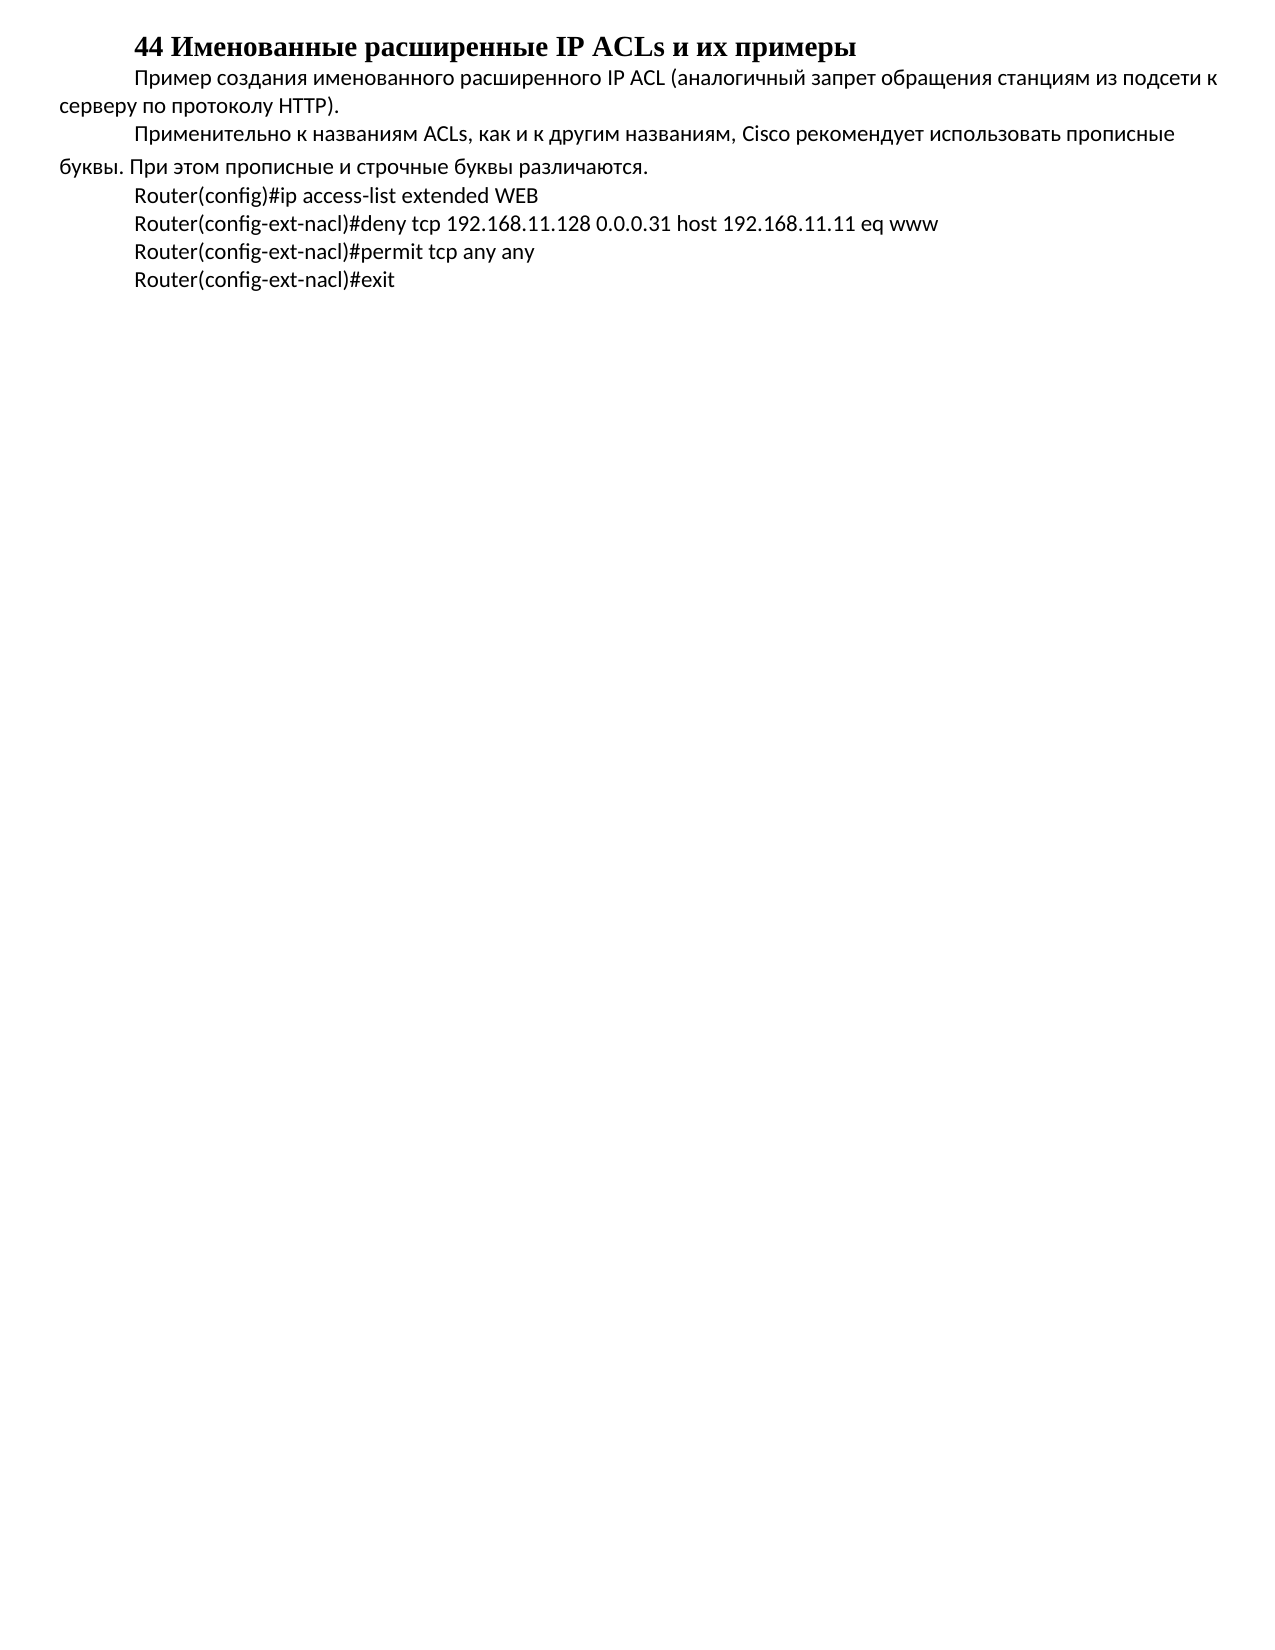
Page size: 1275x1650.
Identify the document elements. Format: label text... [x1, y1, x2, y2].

text Router(config-ext-nacl)#permit tcp any any [59, 237, 1245, 265]
text Применительно к названиям ACLs, как и к другим названиям, Cisco рекомендует использовать прописные буквы. При этом прописные и строчные буквы различаются. [59, 119, 1245, 181]
text Router(config-ext-nacl)#deny tcp 192.168.11.128 0.0.0.31 host 192.168.11.11 eq www [59, 209, 1245, 237]
text 44 Именованные расширенные IP ACLs и их примеры [59, 29, 1245, 63]
text Router(config-ext-nacl)#exit [59, 265, 1245, 293]
text Пример создания именованного расширенного IP ACL (аналогичный запрет обращения станциям из подсети к серверу по протоколу HTTP). [59, 63, 1245, 119]
text Router(config)#ip access-list extended WEB [59, 181, 1245, 209]
